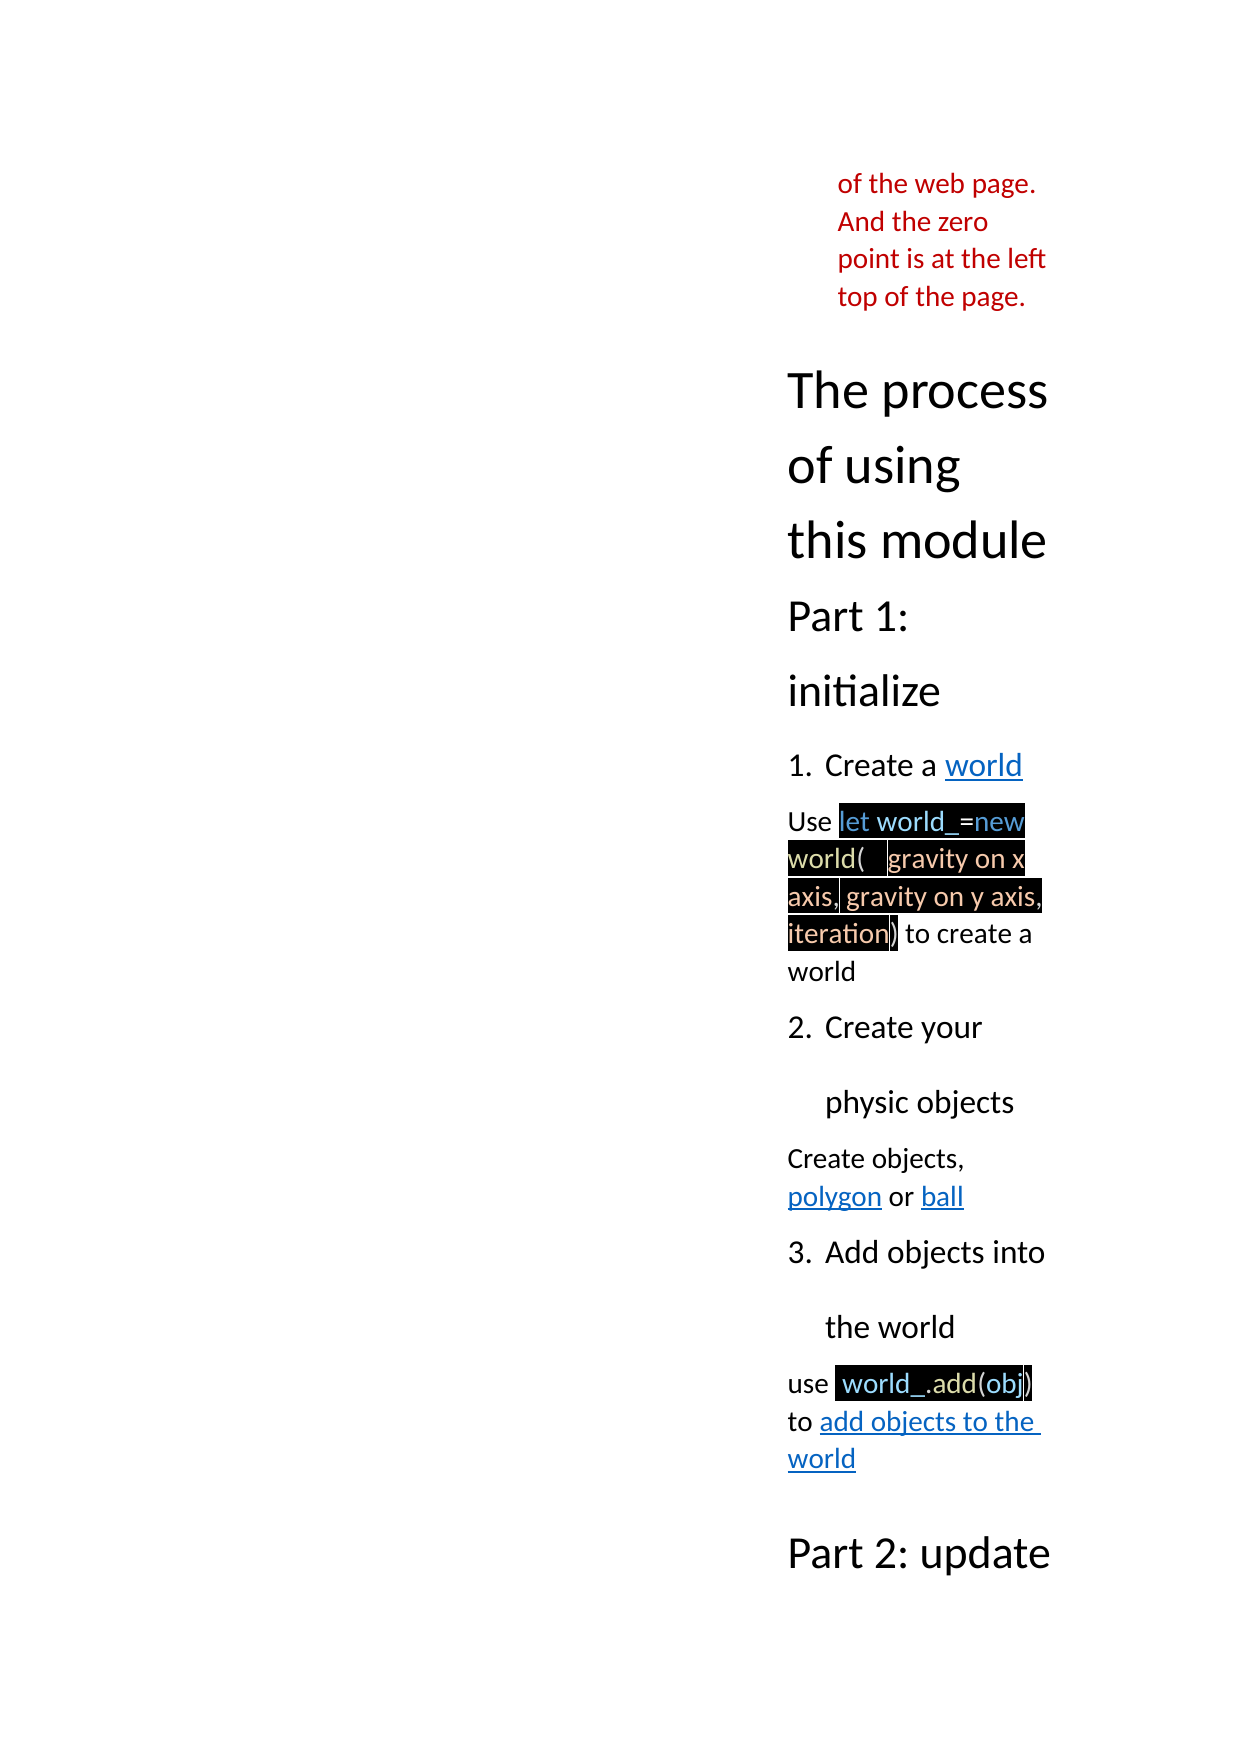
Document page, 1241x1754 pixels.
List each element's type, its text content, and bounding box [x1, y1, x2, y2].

text Part 1: initialize [787, 577, 1053, 727]
text Part 2: update [787, 1514, 1053, 1589]
list Add objects into the world [787, 1214, 1053, 1364]
text The process of using this module [787, 352, 1053, 577]
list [787, 164, 1053, 314]
list Create a world [787, 727, 1053, 802]
text Create objects, polygon or ball [787, 1139, 1053, 1214]
list Create your physic objects [787, 989, 1053, 1139]
text use world_.add(obj) to add objects to the world [787, 1364, 1053, 1477]
text Use let world_=new world( gravity on x axis, gravity on y axis, iteration) to create a world [787, 802, 1053, 989]
